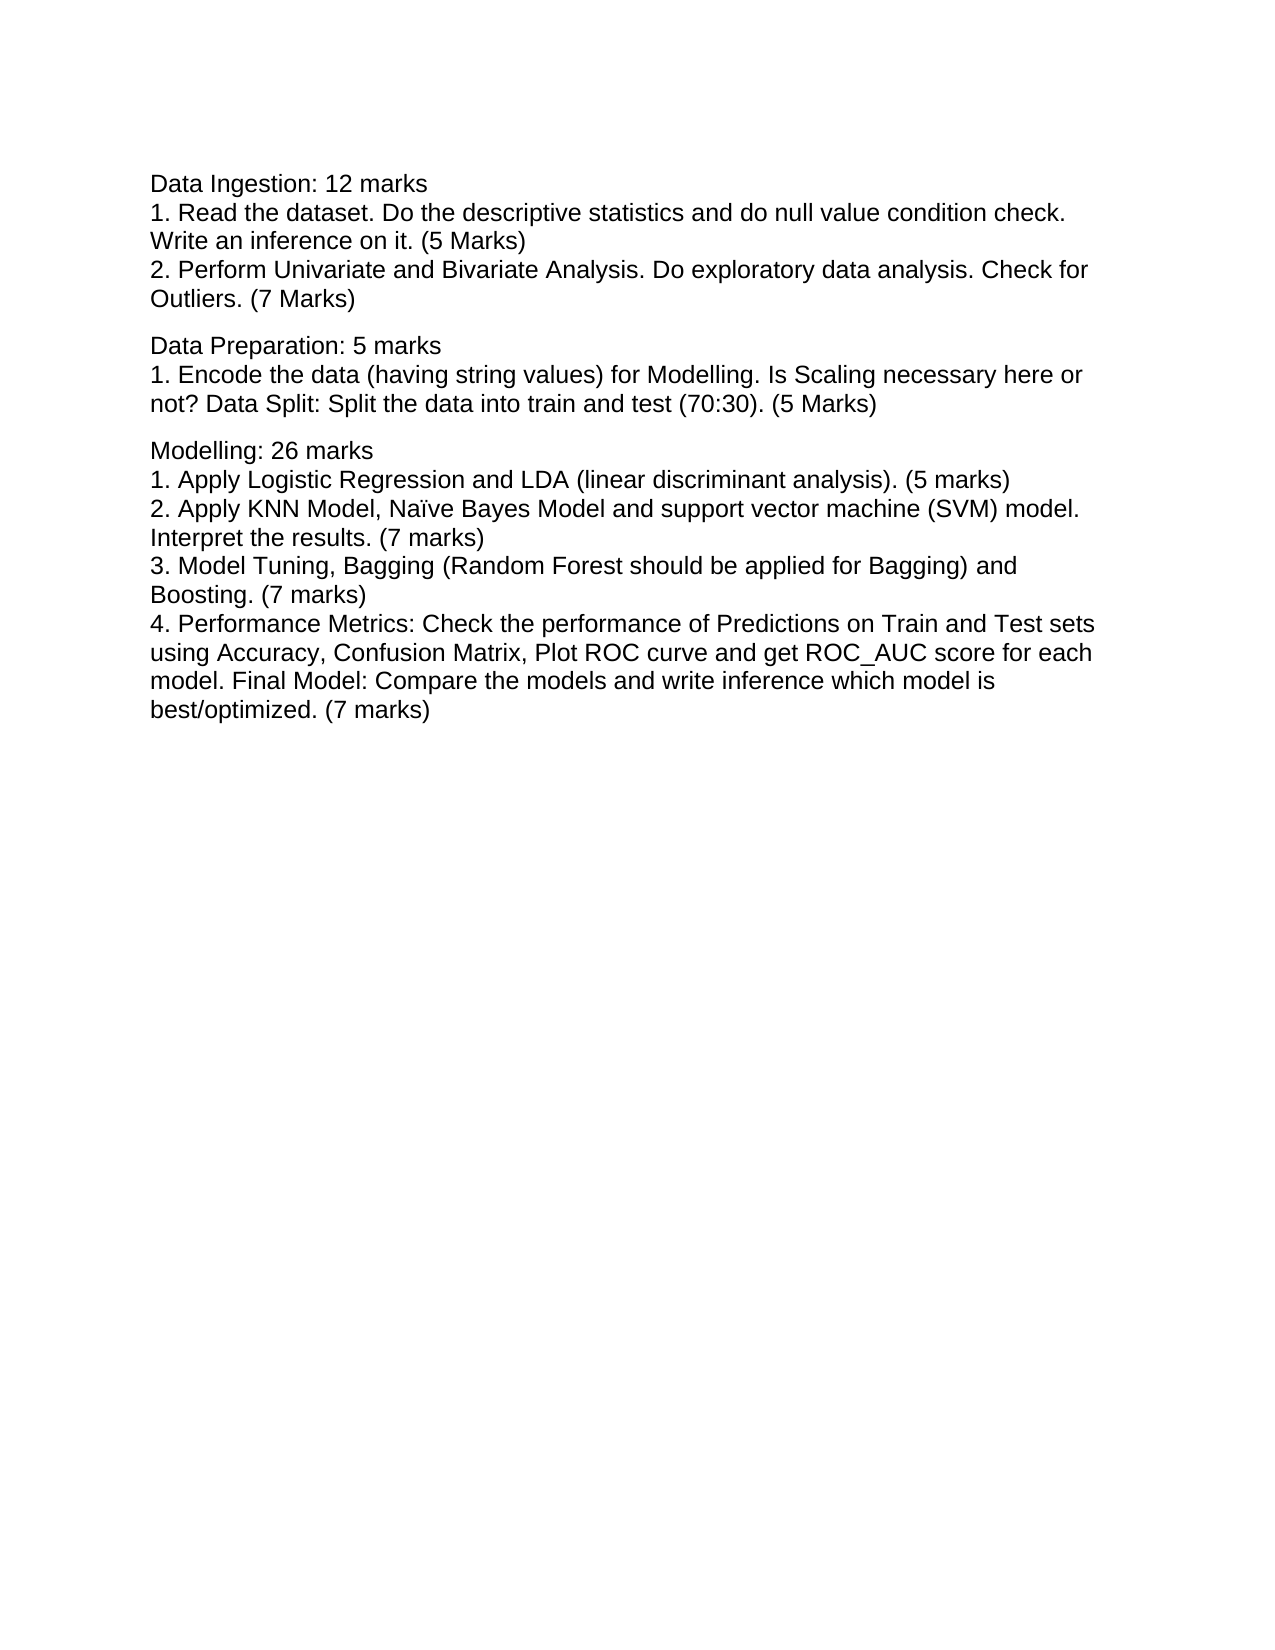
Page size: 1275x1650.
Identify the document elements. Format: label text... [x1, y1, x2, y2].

text Modelling: 26 marks 1. Apply Logistic Regression and LDA (linear discriminant analysis). (5 marks) 2. Apply KNN Model, Naïve Bayes Model and support vector machine (SVM) model. Interpret the results. (7 marks) 3. Model Tuning, Bagging (Random Forest should be applied for Bagging) and Boosting. (7 marks) 4. Performance Metrics: Check the performance of Predictions on Train and Test sets using Accuracy, Confusion Matrix, Plot ROC curve and get ROC_AUC score for each model. Final Model: Compare the models and write inference which model is best/optimized. (7 marks) [150, 436, 1125, 724]
text Data Preparation: 5 marks 1. Encode the data (having string values) for Modelling. Is Scaling necessary here or not? Data Split: Split the data into train and test (70:30). (5 Marks) [150, 331, 1125, 417]
text Data Ingestion: 12 marks 1. Read the dataset. Do the descriptive statistics and do null value condition check. Write an inference on it. (5 Marks) 2. Perform Univariate and Bivariate Analysis. Do exploratory data analysis. Check for Outliers. (7 Marks) [150, 169, 1125, 312]
